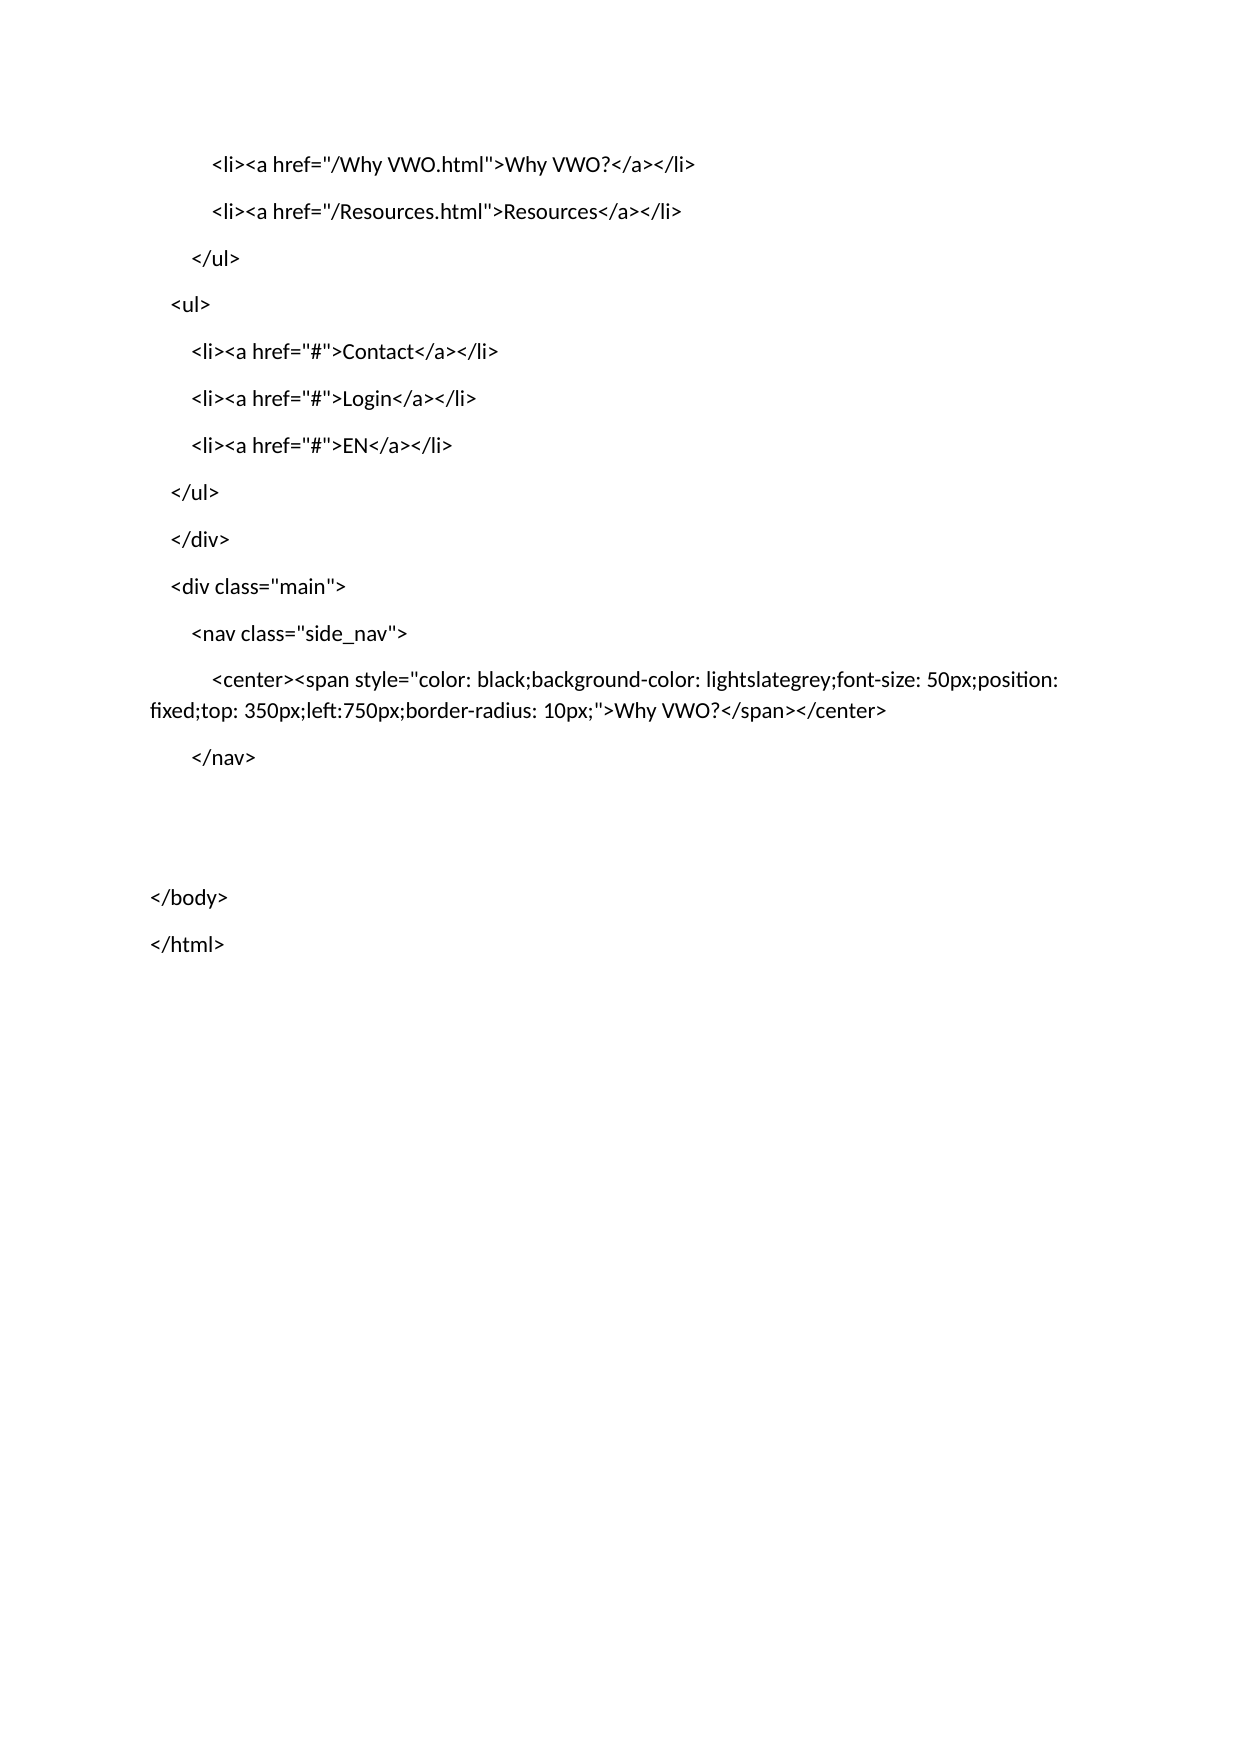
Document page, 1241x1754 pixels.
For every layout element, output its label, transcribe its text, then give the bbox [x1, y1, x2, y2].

text <li><a href="/Why VWO.html">Why VWO?</a></li> [150, 150, 1090, 178]
text <nav class="side_nav"> [150, 619, 1090, 647]
text </nav> [150, 743, 1090, 771]
text <li><a href="#">EN</a></li> [150, 431, 1090, 459]
text <li><a href="/Resources.html">Resources</a></li> [150, 197, 1090, 225]
text </body> [150, 883, 1090, 911]
text <center><span style="color: black;background-color: lightslategrey;font-size: 50px;position: fixed;top: 350px;left:750px;border-radius: 10px;">Why VWO?</span></center> [150, 666, 1090, 724]
text </ul> [150, 244, 1090, 272]
text </html> [150, 930, 1090, 958]
text </div> [150, 525, 1090, 553]
text <ul> [150, 291, 1090, 319]
text <li><a href="#">Login</a></li> [150, 384, 1090, 412]
text <li><a href="#">Contact</a></li> [150, 337, 1090, 366]
text <div class="main"> [150, 572, 1090, 600]
text </ul> [150, 478, 1090, 506]
